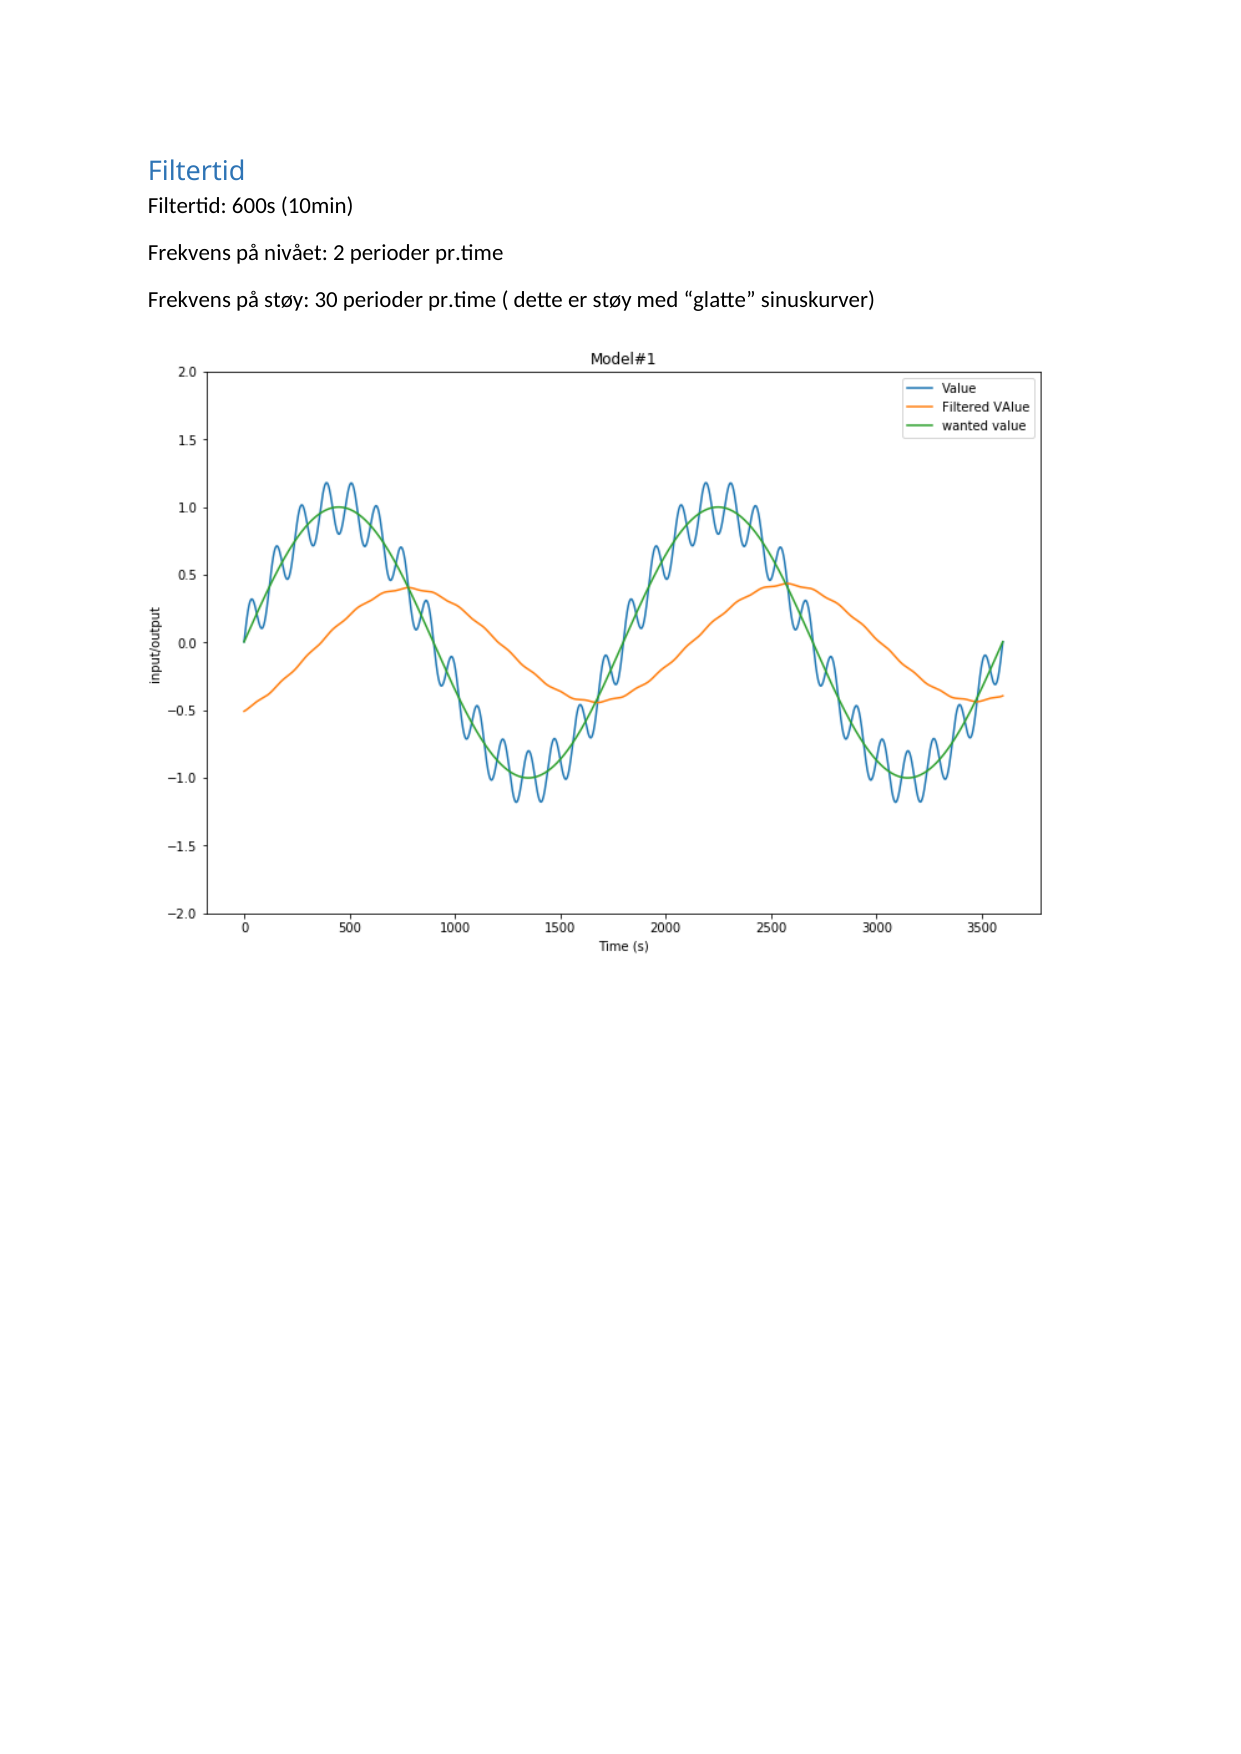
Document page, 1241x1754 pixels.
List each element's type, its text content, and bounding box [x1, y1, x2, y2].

text Filtertid: 600s (10min) [148, 192, 1093, 219]
text Frekvens på nivået: 2 perioder pr.time [148, 238, 1093, 266]
text Frekvens på støy: 30 perioder pr.time ( dette er støy med “glatte” sinuskurver) [148, 285, 1093, 313]
picture [147, 332, 1093, 971]
subtitle Filtertid [148, 152, 1093, 189]
